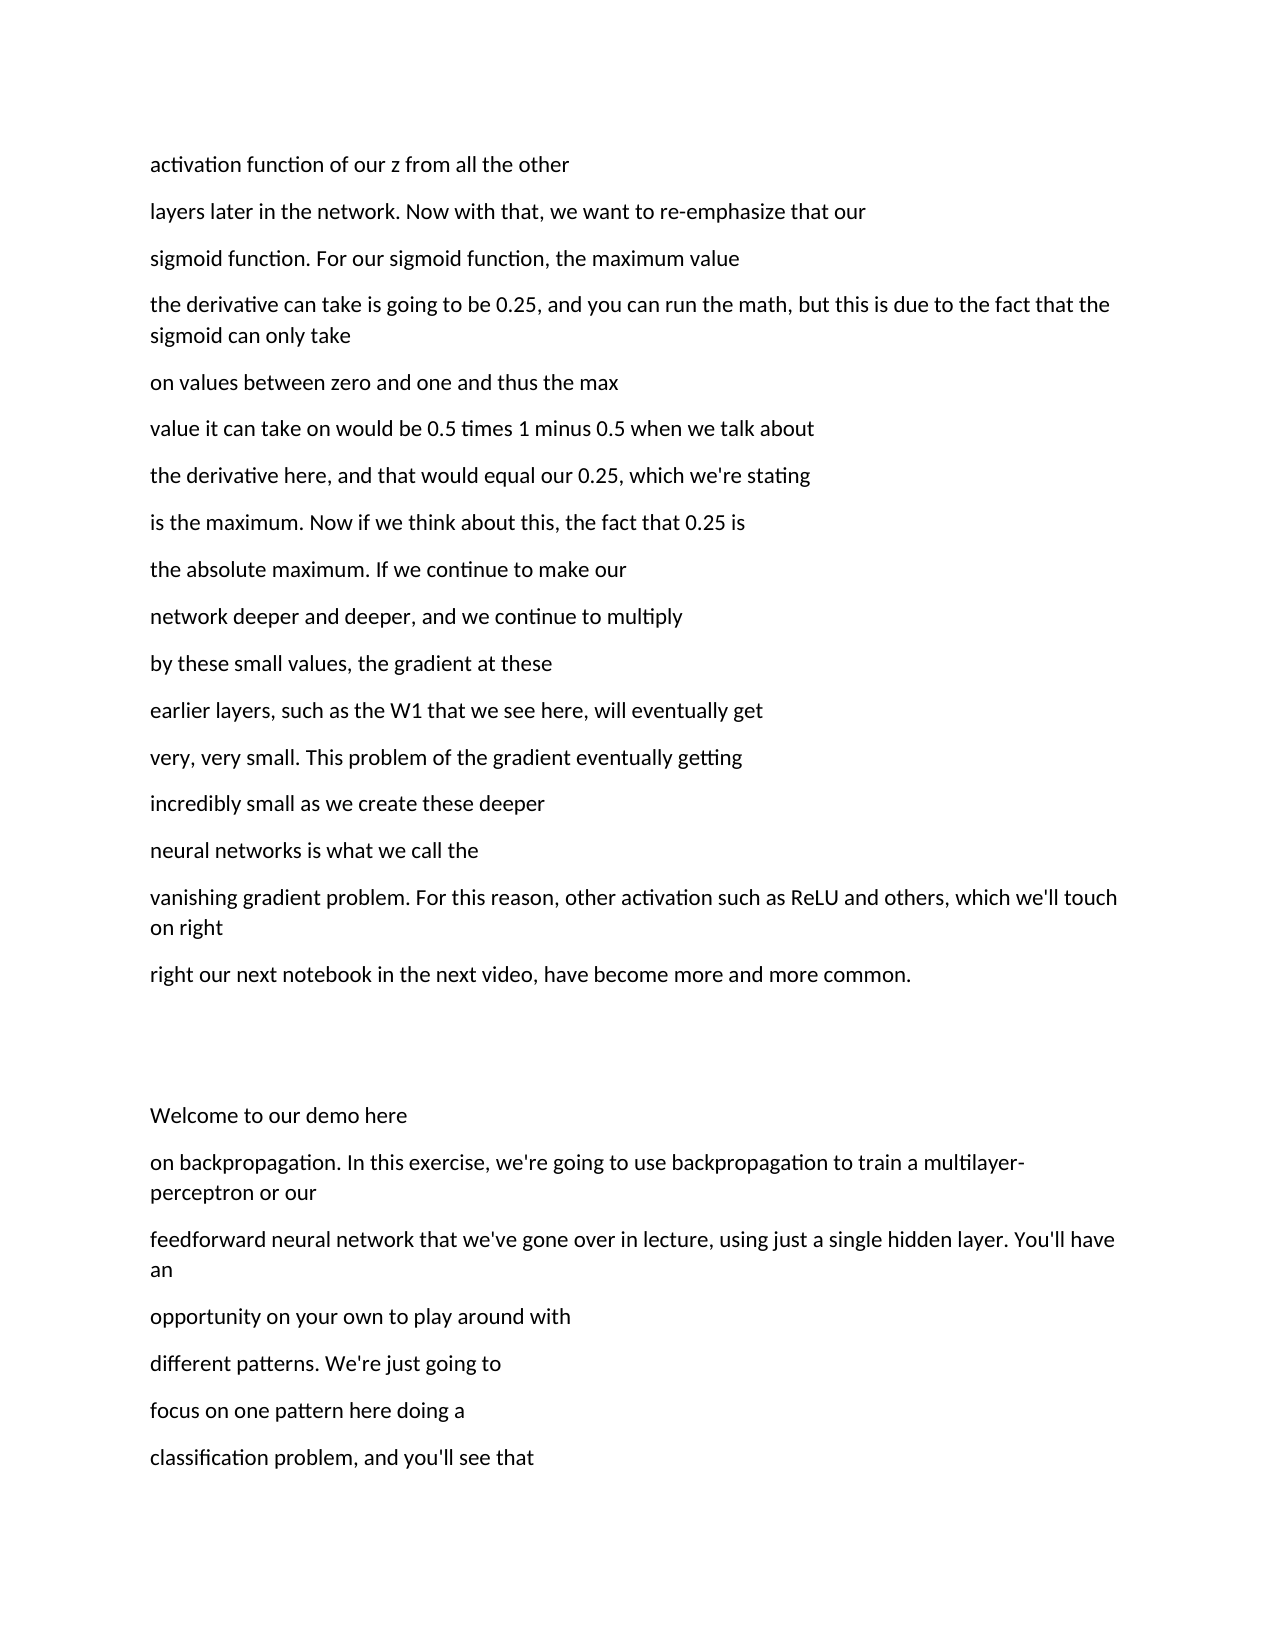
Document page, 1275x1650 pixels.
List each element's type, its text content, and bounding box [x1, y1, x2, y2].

text opportunity on your own to play around with [150, 1302, 1125, 1330]
text incredibly small as we create these deeper [150, 789, 1125, 818]
text classification problem, and you'll see that [150, 1443, 1125, 1471]
text different patterns. We're just going to [150, 1349, 1125, 1377]
text layers later in the network. Now with that, we want to re-emphasize that our [150, 197, 1125, 225]
text neural networks is what we call the [150, 836, 1125, 864]
text network deeper and deeper, and we continue to multiply [150, 602, 1125, 630]
text is the maximum. Now if we think about this, the fact that 0.25 is [150, 508, 1125, 536]
text the absolute maximum. If we continue to make our [150, 555, 1125, 583]
text very, very small. This problem of the gradient eventually getting [150, 743, 1125, 771]
text activation function of our z from all the other [150, 150, 1125, 178]
text sigmoid function. For our sigmoid function, the maximum value [150, 244, 1125, 272]
text the derivative here, and that would equal our 0.25, which we're stating [150, 461, 1125, 489]
text the derivative can take is going to be 0.25, and you can run the math, but this is due to the fact that the sigmoid can only take [150, 291, 1125, 349]
text focus on one pattern here doing a [150, 1396, 1125, 1424]
text Welcome to our demo here [150, 1101, 1125, 1129]
text value it can take on would be 0.5 times 1 minus 0.5 when we talk about [150, 414, 1125, 443]
text vanishing gradient problem. For this reason, other activation such as ReLU and others, which we'll touch on right [150, 883, 1125, 942]
text by these small values, the gradient at these [150, 649, 1125, 677]
text right our next notebook in the next video, have become more and more common. [150, 960, 1125, 988]
text feedforward neural network that we've gone over in lecture, using just a single hidden layer. You'll have an [150, 1225, 1125, 1283]
text on values between zero and one and thus the max [150, 368, 1125, 396]
text on backpropagation. In this exercise, we're going to use backpropagation to train a multilayer-perceptron or our [150, 1148, 1125, 1206]
text earlier layers, such as the W1 that we see here, will eventually get [150, 696, 1125, 724]
